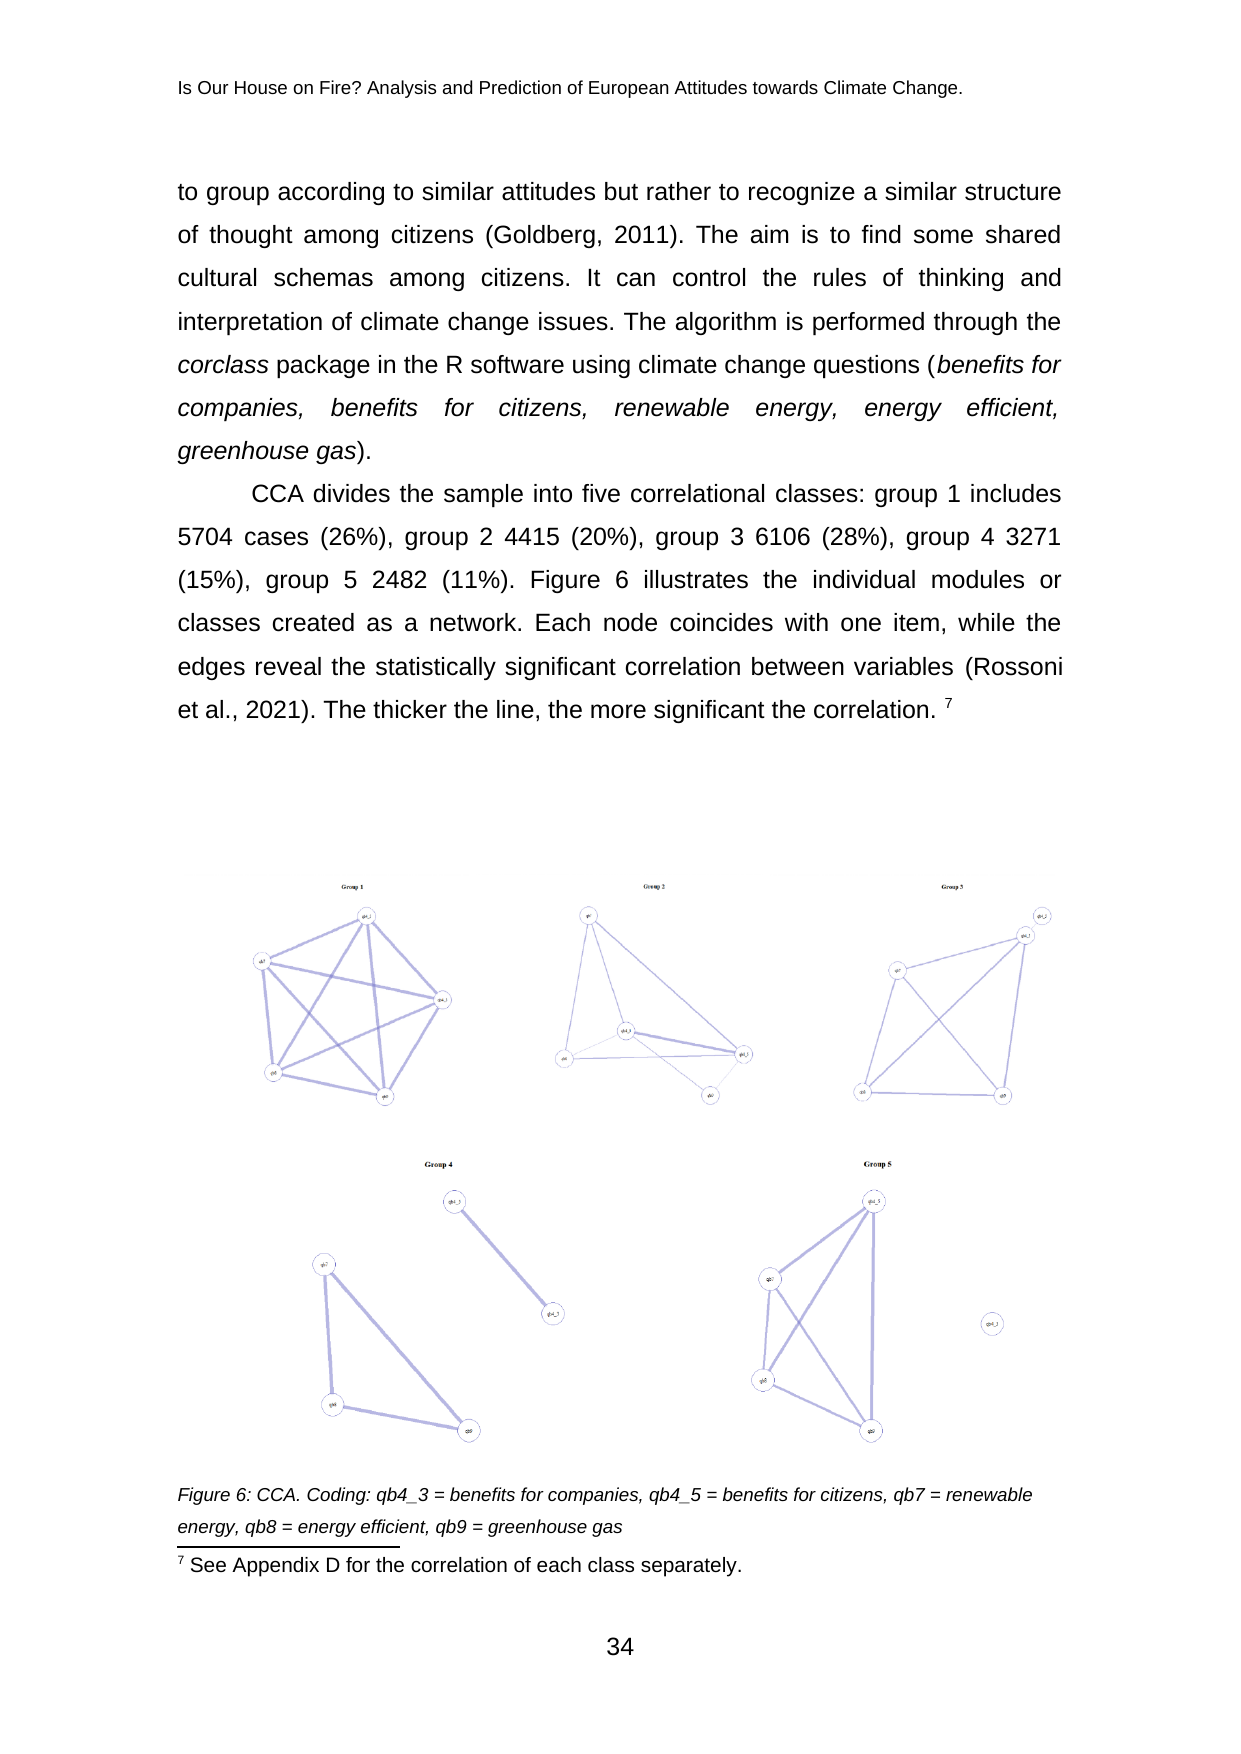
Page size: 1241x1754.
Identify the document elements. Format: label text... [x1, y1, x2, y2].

text Figure 6: CCA. Coding: qb4_3 = benefits for companies, qb4_5 = benefits for citizens, qb7 = renewable energy, qb8 = energy efficient, qb9 = greenhouse gas [177, 1484, 1063, 1538]
picture [177, 867, 1062, 1457]
text CCA divides the sample into five correlational classes: group 1 includes 5704 cases (26%), group 2 4415 (20%), group 3 6106 (28%), group 4 3271 (15%), group 5 2482 (11%). Figure 6 illustrates the individual modules or classes created as a network. Each node coincides with one item, while the edges reveal the statistically significant correlation between variables (Rossoni et al., 2021). The thicker the line, the more significant the correlation. [177, 479, 1063, 723]
